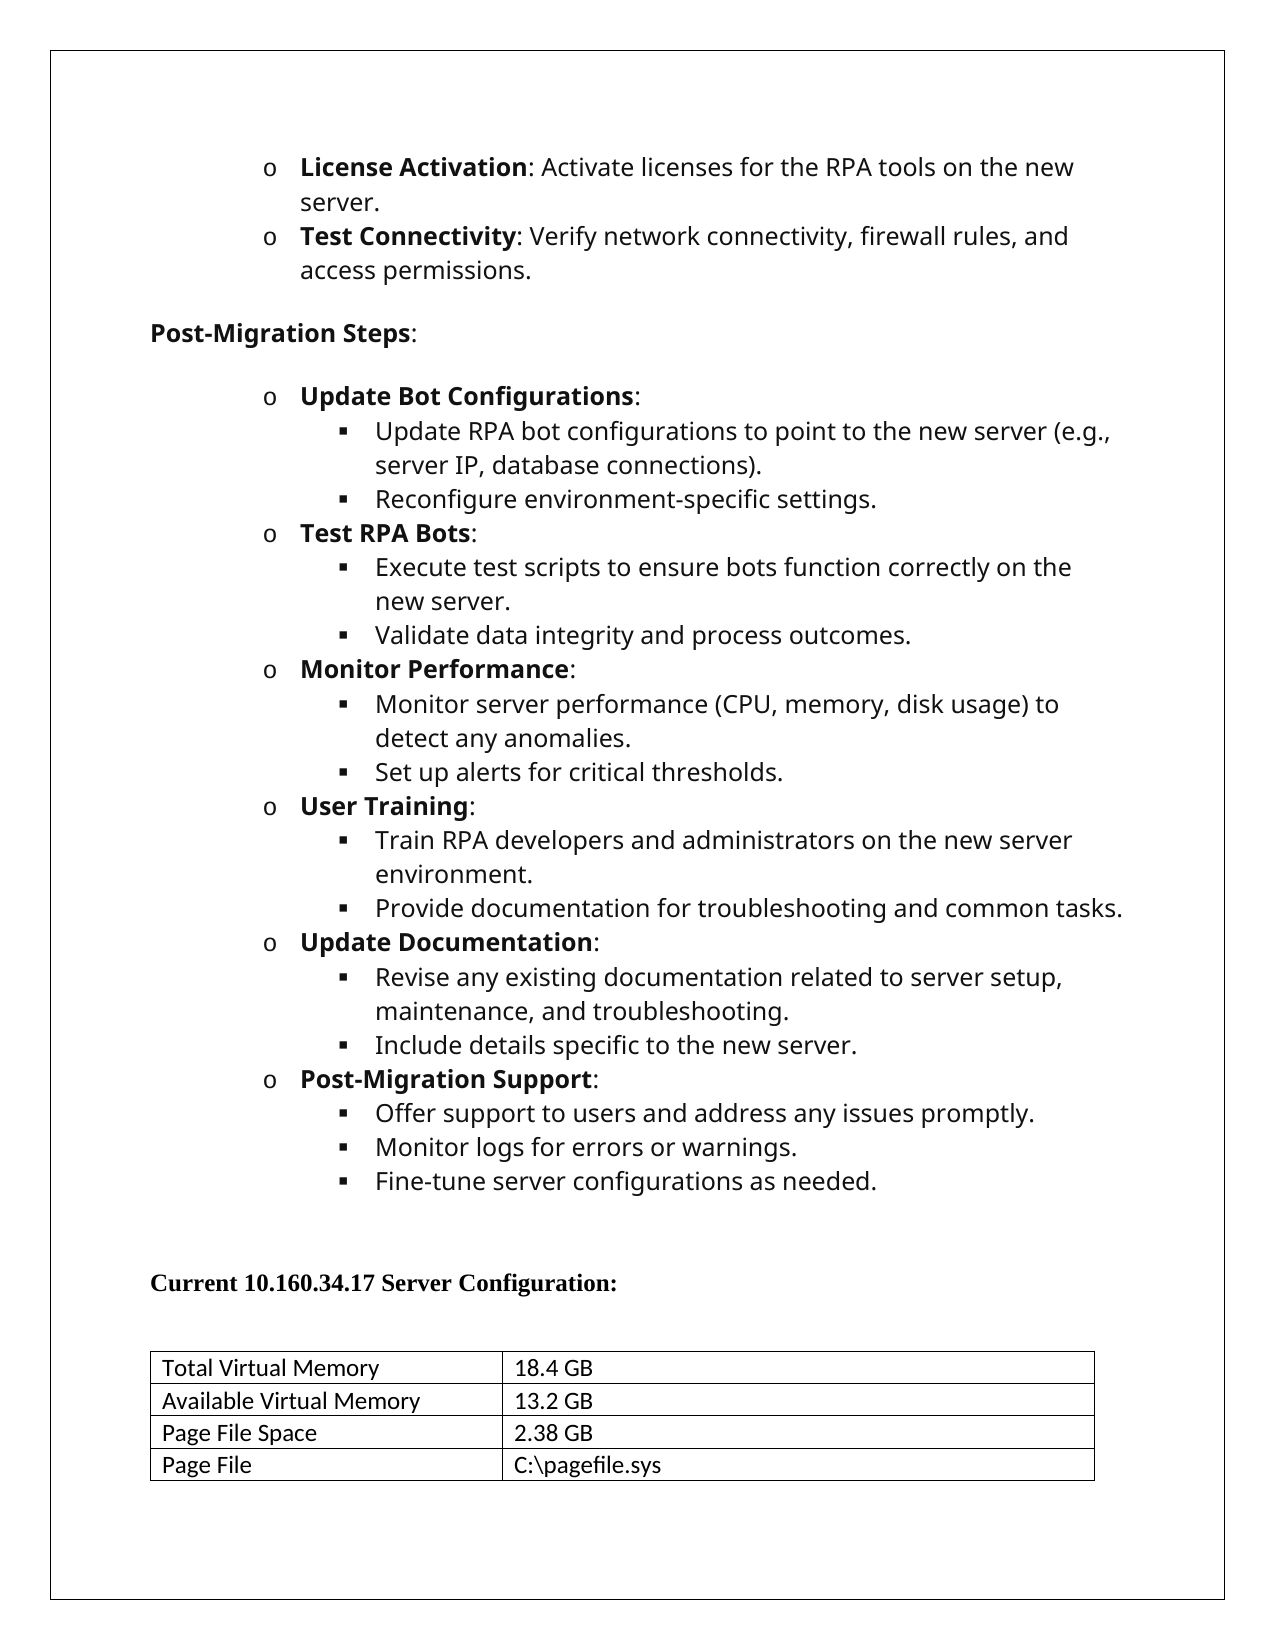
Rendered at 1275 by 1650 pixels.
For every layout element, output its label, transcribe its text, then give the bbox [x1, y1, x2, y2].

list Monitor logs for errors or warnings. [337, 1130, 1125, 1164]
table_header Total Virtual Memory [151, 1352, 502, 1383]
list Execute test scripts to ensure bots function correctly on the new server. [337, 550, 1125, 618]
list Train RPA developers and administrators on the new server environment. [337, 823, 1125, 891]
text Current 10.160.34.17 Server Configuration: [150, 1268, 1125, 1297]
list Provide documentation for troubleshooting and common tasks. [337, 891, 1125, 925]
list Set up alerts for critical thresholds. [337, 754, 1125, 788]
list Offer support to users and address any issues promptly. [337, 1096, 1125, 1130]
list Update Bot Configurations: [262, 379, 1125, 413]
list Update Documentation: [262, 925, 1125, 959]
table_cell C:\pagefile.sys [503, 1449, 1094, 1480]
list Update RPA bot configurations to point to the new server (e.g., server IP, database connections). [337, 413, 1125, 481]
list Post-Migration Support: [262, 1061, 1125, 1096]
table_cell Available Virtual Memory [151, 1384, 502, 1415]
table_cell Page File [151, 1449, 502, 1480]
table_cell 13.2 GB [503, 1384, 1094, 1415]
text Post-Migration Steps: [150, 316, 1125, 350]
list User Training: [262, 788, 1125, 823]
list Fine-tune server configurations as needed. [337, 1164, 1125, 1198]
list Validate data integrity and process outcomes. [337, 618, 1125, 652]
list Test Connectivity: Verify network connectivity, firewall rules, and access permissions. [262, 218, 1125, 287]
list Include details specific to the new server. [337, 1027, 1125, 1061]
list Monitor server performance (CPU, memory, disk usage) to detect any anomalies. [337, 686, 1125, 754]
table_cell Page File Space [151, 1416, 502, 1448]
list Reconfigure environment-specific settings. [337, 481, 1125, 516]
list Revise any existing documentation related to server setup, maintenance, and troubleshooting. [337, 959, 1125, 1027]
table_header 18.4 GB [503, 1352, 1094, 1383]
list License Activation: Activate licenses for the RPA tools on the new server. [262, 150, 1125, 218]
list Test RPA Bots: [262, 516, 1125, 550]
table_cell 2.38 GB [503, 1416, 1094, 1448]
list Monitor Performance: [262, 652, 1125, 686]
